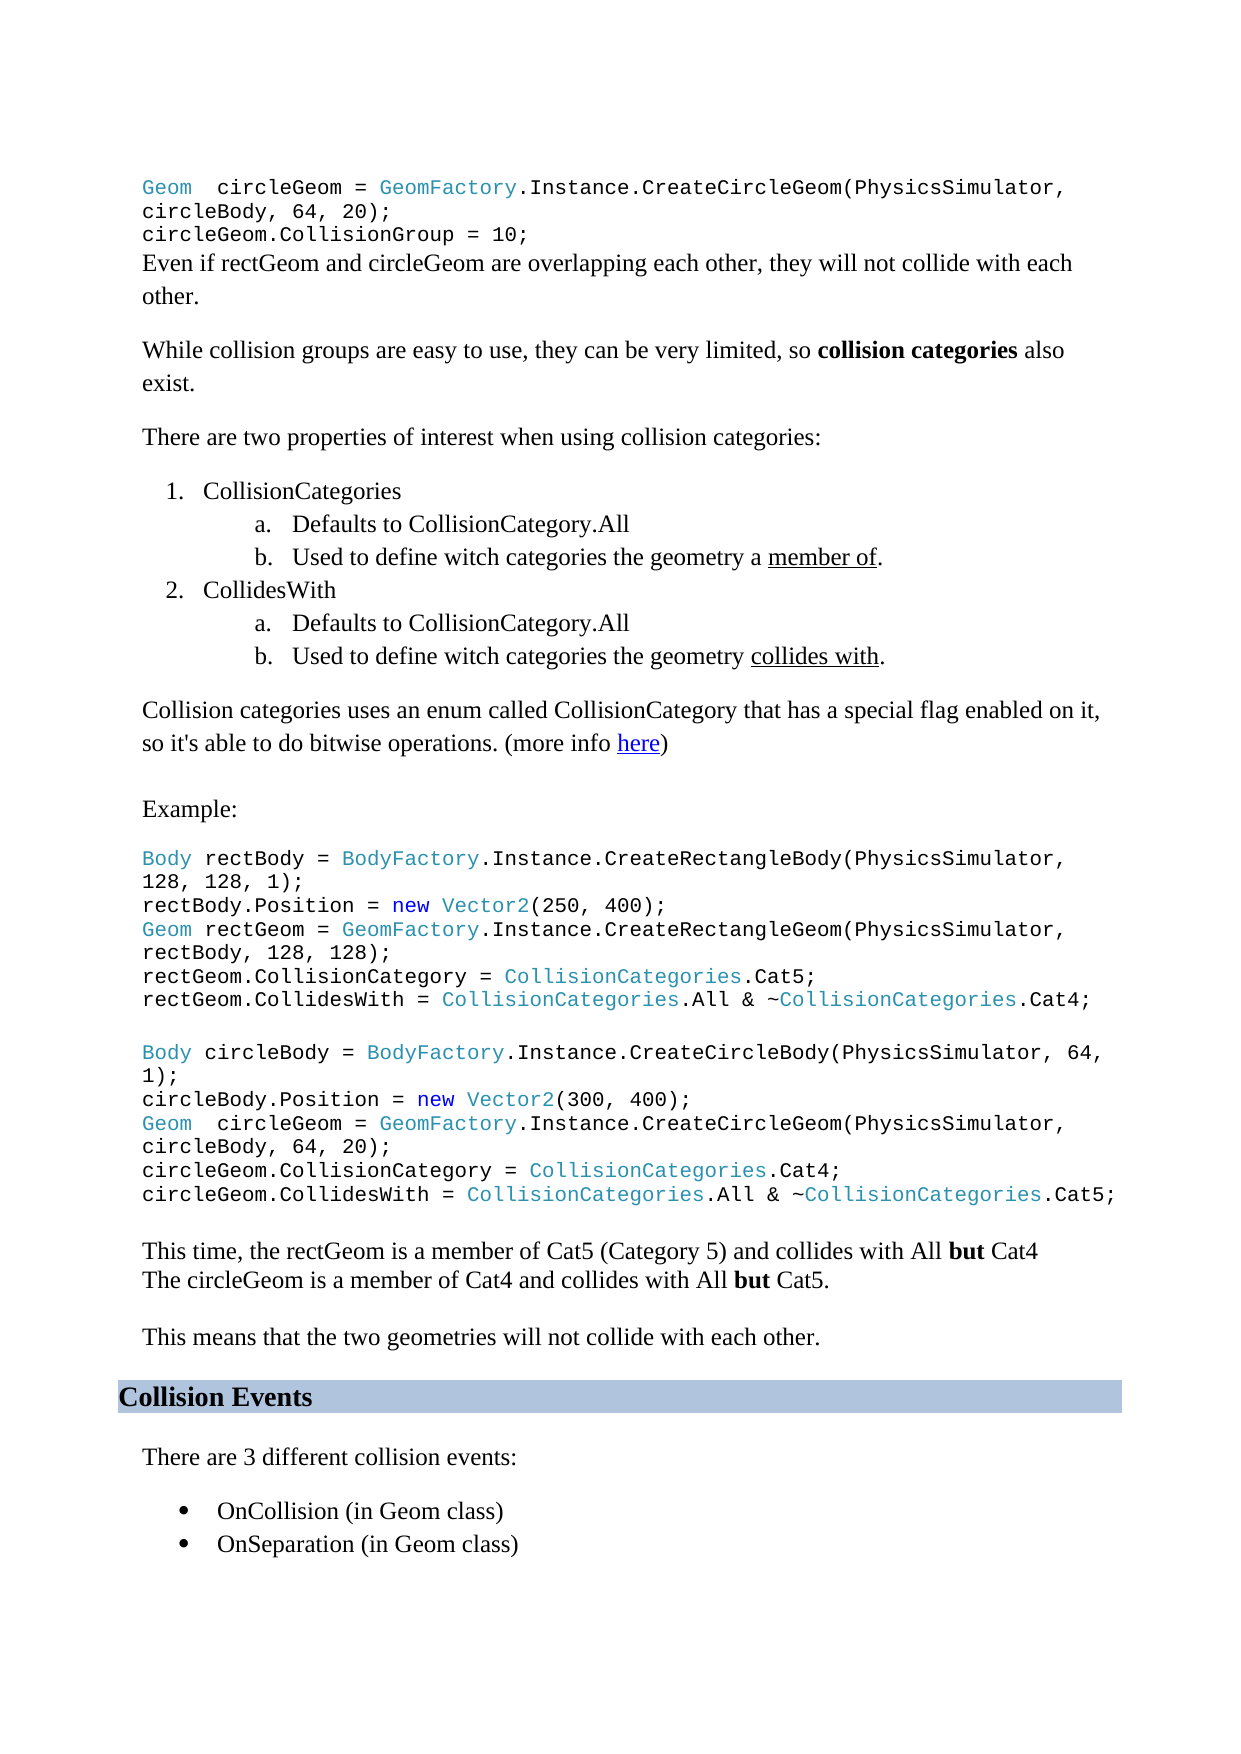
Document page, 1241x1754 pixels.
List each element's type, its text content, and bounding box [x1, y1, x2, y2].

text rectGeom.CollidesWith = CollisionCategories.All & ~CollisionCategories.Cat4; [142, 989, 1122, 1013]
text There are 3 different collision events: [142, 1442, 1122, 1471]
list OnSeparation (in Geom class) [179, 1529, 1122, 1557]
text Even if rectGeom and circleGeom are overlapping each other, they will not collide with each other. [142, 248, 1122, 310]
text Geom circleGeom = GeomFactory.Instance.CreateCircleGeom(PhysicsSimulator, circleBody, 64, 20); [142, 1113, 1122, 1160]
list OnCollision (in Geom class) [179, 1496, 1122, 1524]
text circleGeom.CollisionCategory = CollisionCategories.Cat4; [142, 1160, 1122, 1184]
text The circleGeom is a member of Cat4 and collides with All but Cat5. [142, 1265, 1122, 1294]
text Geom circleGeom = GeomFactory.Instance.CreateCircleGeom(PhysicsSimulator, circleBody, 64, 20); [142, 177, 1122, 224]
subtitle Collision Events [118, 1380, 1122, 1413]
list Used to define witch categories the geometry a member of. [254, 542, 1122, 571]
text circleGeom.CollidesWith = CollisionCategories.All & ~CollisionCategories.Cat5; [142, 1184, 1122, 1207]
text This means that the two geometries will not collide with each other. [142, 1322, 1122, 1351]
list Used to define witch categories the geometry collides with. [254, 641, 1122, 669]
text While collision groups are easy to use, they can be very limited, so collision categories also exist. [142, 335, 1122, 397]
text Body circleBody = BodyFactory.Instance.CreateCircleBody(PhysicsSimulator, 64, 1); [142, 1042, 1122, 1089]
text There are two properties of interest when using collision categories: [142, 422, 1122, 451]
text circleGeom.CollisionGroup = 10; [142, 224, 1122, 248]
text circleBody.Position = new Vector2(300, 400); [142, 1089, 1122, 1113]
list CollisionCategories [165, 476, 1122, 504]
text Collision categories uses an enum called CollisionCategory that has a special flag enabled on it, so it's able to do bitwise operations. (more info here) Example: [142, 695, 1122, 822]
list CollidesWith [165, 575, 1122, 603]
text Body rectBody = BodyFactory.Instance.CreateRectangleBody(PhysicsSimulator, 128, 128, 1); rectBody.Position = new Vector2(250, 400); Geom rectGeom = GeomFactory.Instance.CreateRectangleGeom(PhysicsSimulator, rectBody, 128, 128); rectGeom.CollisionCategory = CollisionCategories.Cat5; [142, 848, 1122, 989]
list Defaults to CollisionCategory.All [254, 608, 1122, 637]
text This time, the rectGeom is a member of Cat5 (Category 5) and collides with All but Cat4 [142, 1236, 1122, 1265]
list Defaults to CollisionCategory.All [254, 509, 1122, 537]
